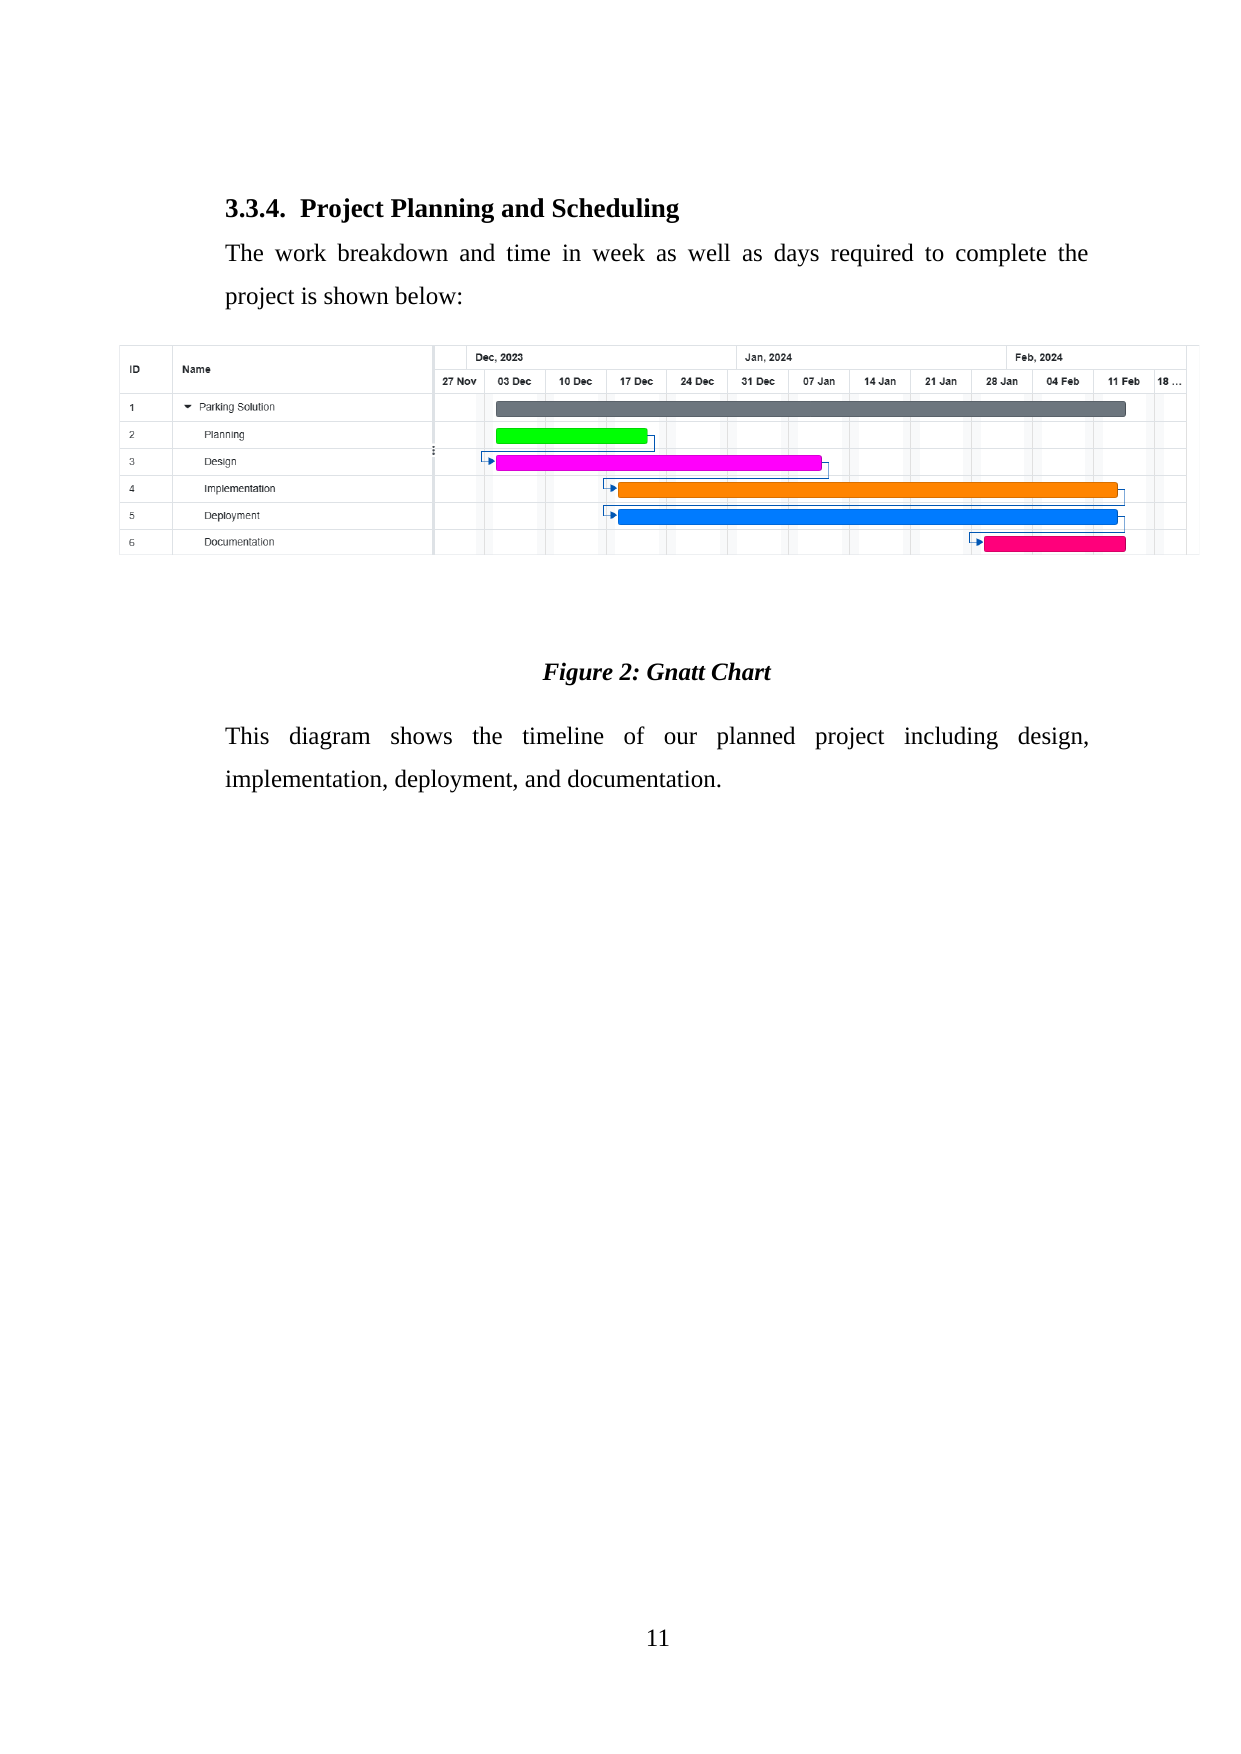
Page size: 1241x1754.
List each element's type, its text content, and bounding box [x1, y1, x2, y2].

subtitle Project Planning and Scheduling [225, 192, 1090, 223]
text Figure 2: Gnatt Chart [225, 657, 1090, 686]
picture [119, 345, 1200, 555]
text The work breakdown and time in week as well as days required to complete the project is shown below: [225, 238, 1090, 310]
text This diagram shows the timeline of our planned project including design, implementation, deployment, and documentation. [225, 721, 1090, 793]
